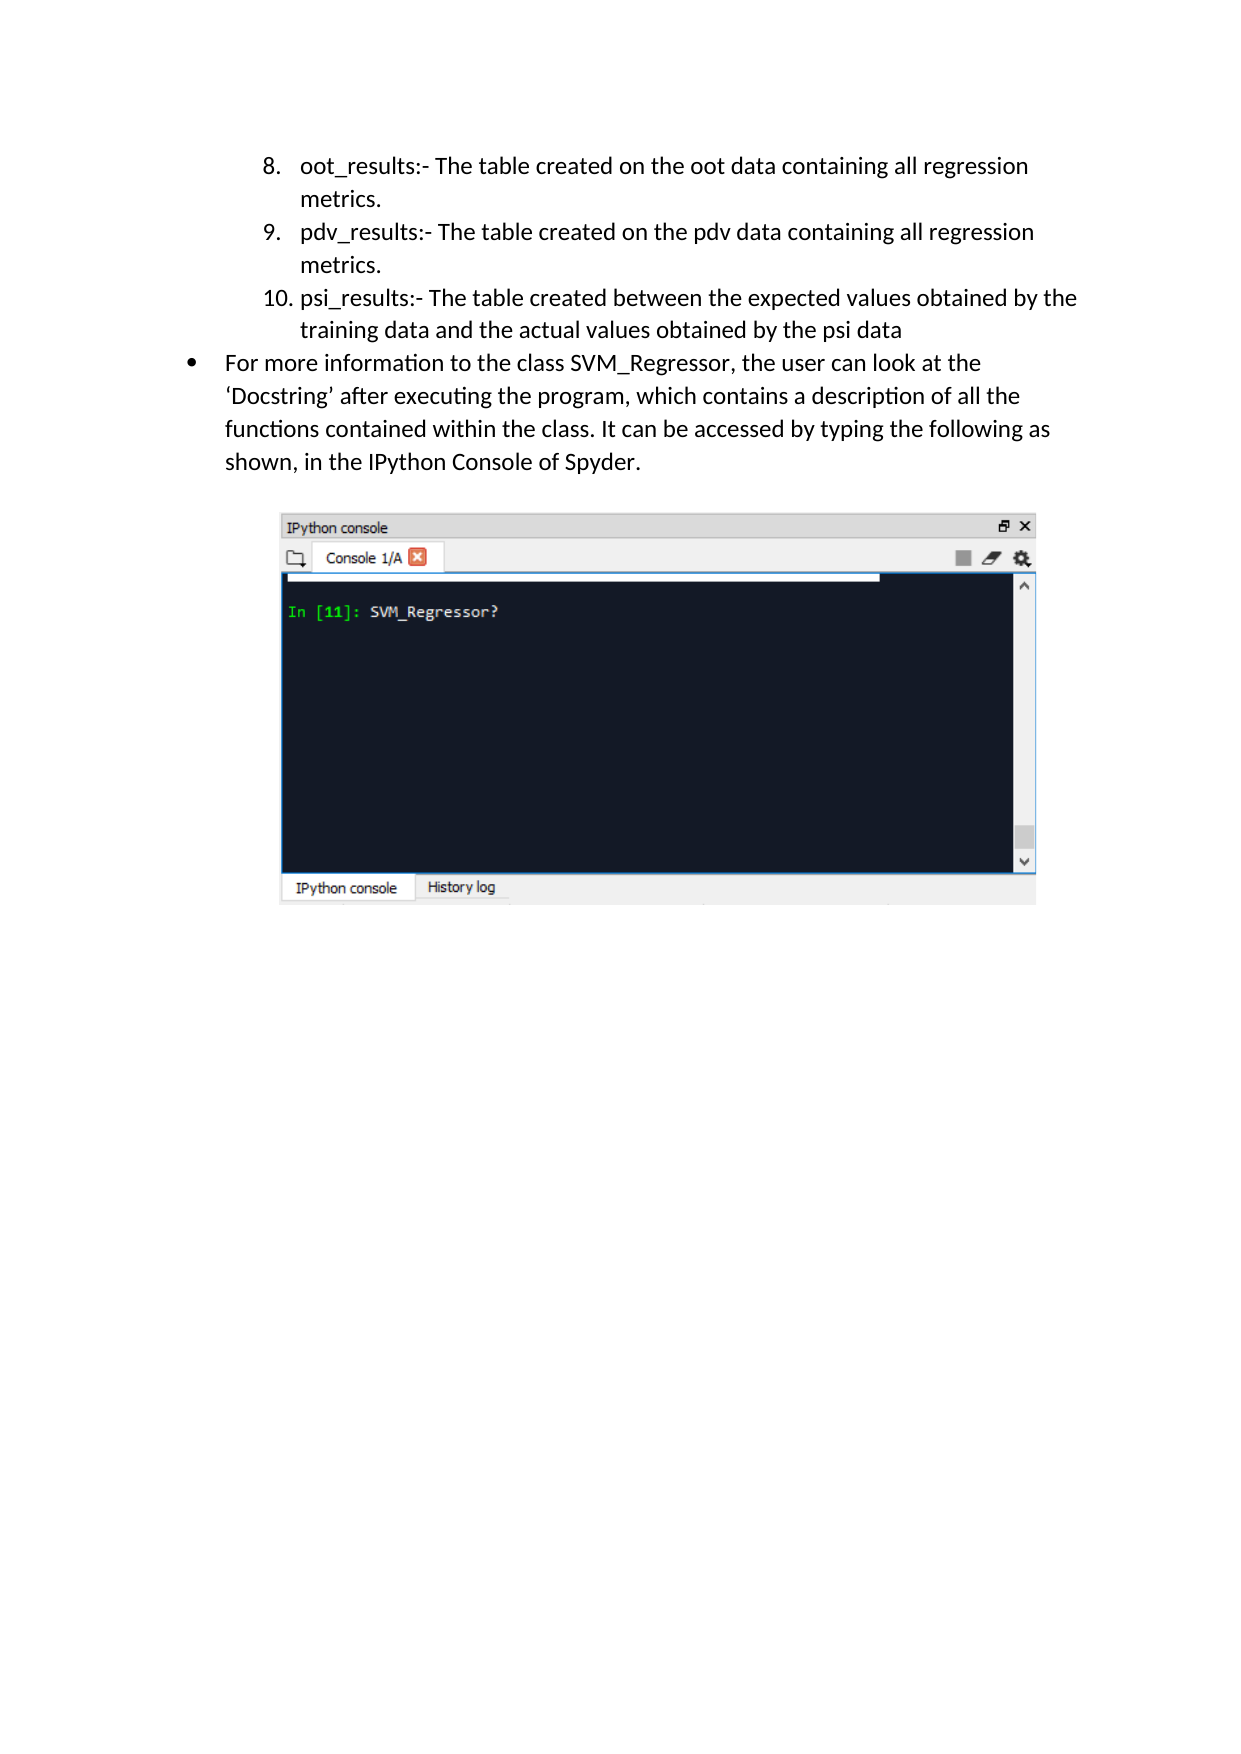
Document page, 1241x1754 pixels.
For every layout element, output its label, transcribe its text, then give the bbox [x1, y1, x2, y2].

list For more information to the class SVM_Regressor, the user can look at the ‘Docstring’ after executing the program, which contains a description of all the functions contained within the class. It can be accessed by typing the following as shown, in the IPython Console of Spyder. [187, 347, 1090, 477]
list oot_results:- The table created on the oot data containing all regression metrics. [262, 150, 1090, 213]
list psi_results:- The table created between the expected values obtained by the training data and the actual values obtained by the psi data [262, 282, 1090, 345]
list pdv_results:- The table created on the pdv data containing all regression metrics. [262, 216, 1090, 279]
picture [279, 512, 1037, 905]
